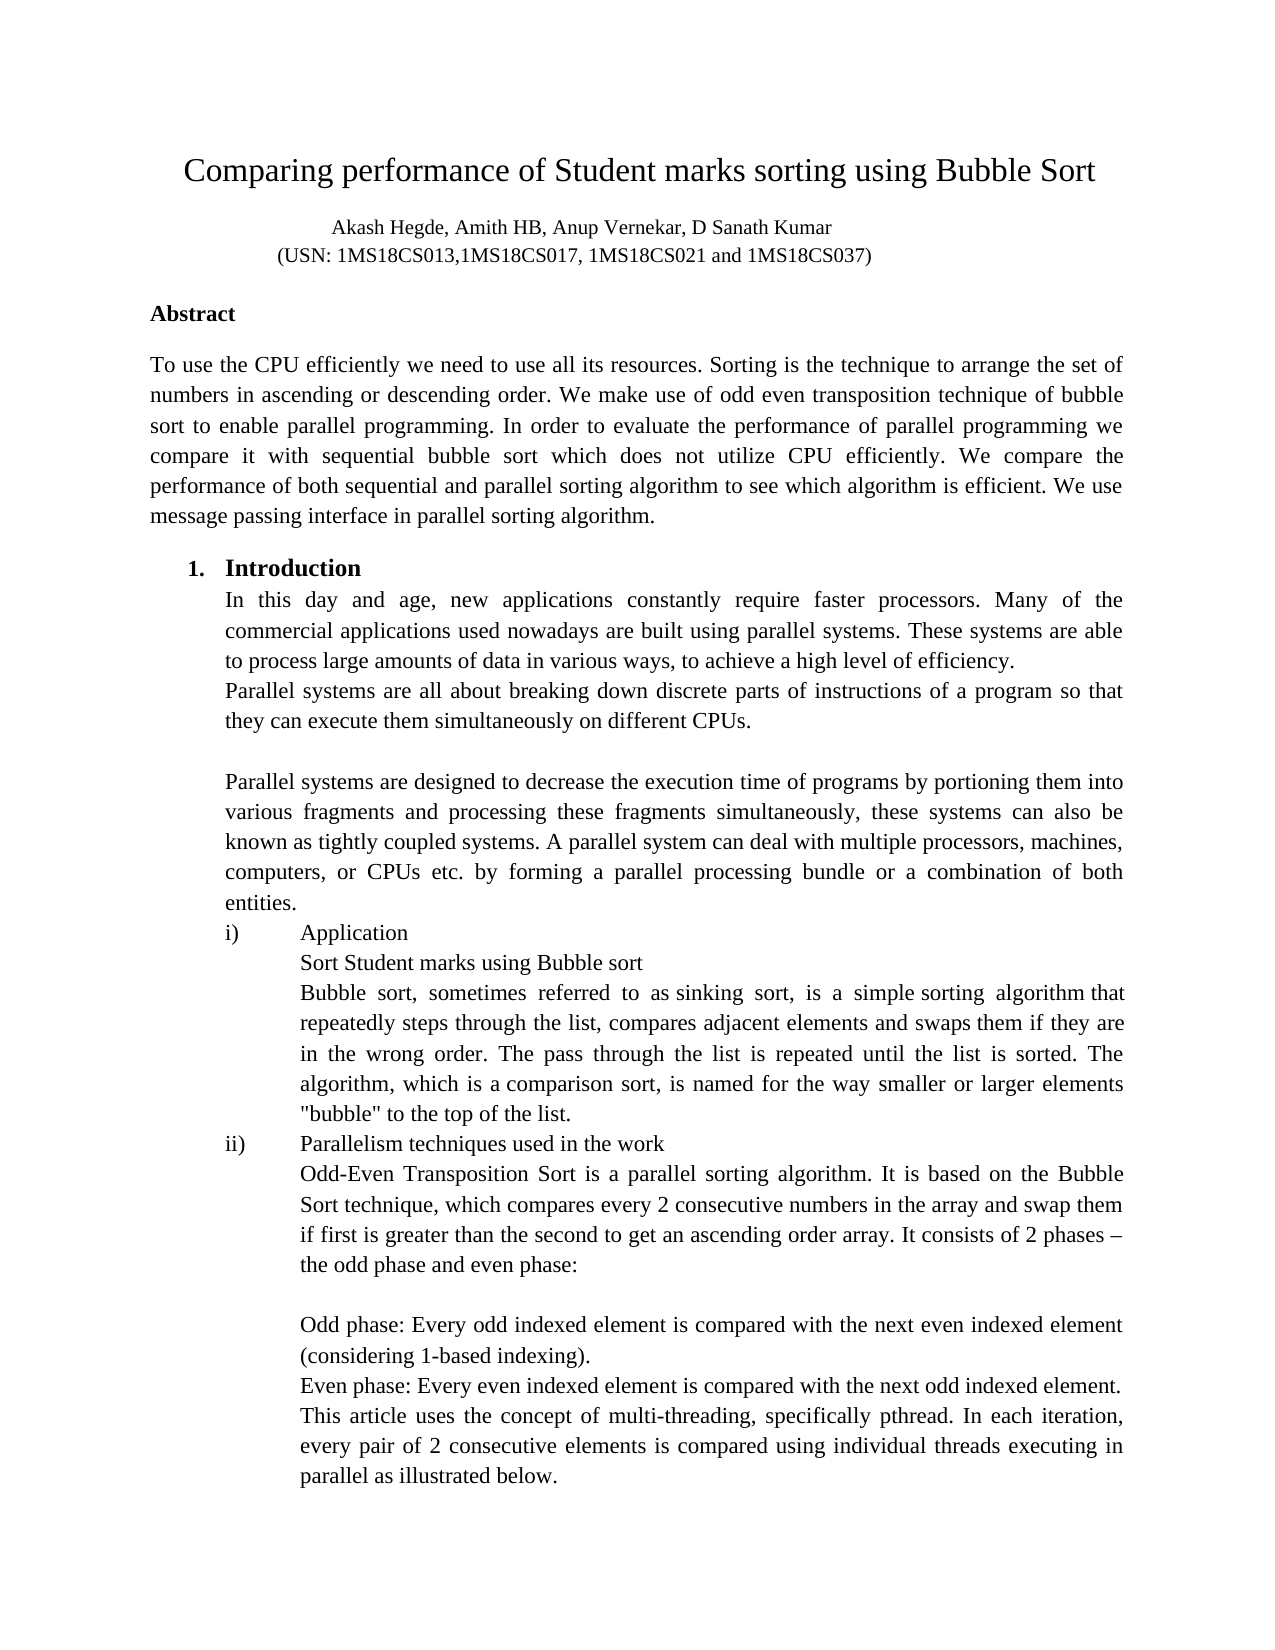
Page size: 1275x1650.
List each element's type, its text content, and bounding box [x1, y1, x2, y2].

list Odd-Even Transposition Sort is a parallel sorting algorithm. It is based on the Bubble Sort technique, which compares every 2 consecutive numbers in the array and swap them if first is greater than the second to get an ascending order array. It consists of 2 phases – the odd phase and even phase: [300, 1160, 1125, 1277]
text Comparing performance of Student marks sorting using Bubble Sort [150, 150, 1125, 188]
text To use the CPU efficiently we need to use all its resources. Sorting is the technique to arrange the set of numbers in ascending or descending order. We make use of odd even transposition technique of bubble sort to enable parallel programming. In order to evaluate the performance of parallel programming we compare it with sequential bubble sort which does not utilize CPU efficiently. We compare the performance of both sequential and parallel sorting algorithm to see which algorithm is efficient. We use message passing interface in parallel sorting algorithm. [150, 351, 1125, 529]
text Abstract [150, 300, 1125, 327]
list Parallel systems are all about breaking down discrete parts of instructions of a program so that they can execute them simultaneously on different CPUs. [225, 677, 1125, 734]
list Application [225, 919, 1125, 945]
list Introduction [187, 553, 1125, 582]
list Parallel systems are designed to decrease the execution time of programs by portioning them into various fragments and processing these fragments simultaneously, these systems can also be known as tightly coupled systems. A parallel system can deal with multiple processors, machines, computers, or CPUs etc. by forming a parallel processing bundle or a combination of both entities. [225, 768, 1125, 915]
list This article uses the concept of multi-threading, specifically pthread. In each iteration, every pair of 2 consecutive elements is compared using individual threads executing in parallel as illustrated below. [300, 1402, 1125, 1489]
text (USN: 1MS18CS013,1MS18CS017, 1MS18CS021 and 1MS18CS037) [225, 242, 1125, 267]
list Parallelism techniques used in the work [225, 1130, 1125, 1157]
list Bubble sort, sometimes referred to as sinking sort, is a simple sorting algorithm that repeatedly steps through the list, compares adjacent elements and swaps them if they are in the wrong order. The pass through the list is repeated until the list is sorted. The algorithm, which is a comparison sort, is named for the way smaller or larger elements "bubble" to the top of the list. [300, 1096, 1125, 1126]
text Akash Hegde, Amith HB, Anup Vernekar, D Sanath Kumar [225, 215, 1125, 239]
list In this day and age, new applications constantly require faster processors. Many of the commercial applications used nowadays are built using parallel systems. These systems are able to process large amounts of data in various ways, to achieve a high level of efficiency. [225, 586, 1125, 673]
list Sort Student marks using Bubble sort [300, 949, 1125, 975]
list Even phase: Every even indexed element is compared with the next odd indexed element. [300, 1372, 1125, 1398]
list Odd phase: Every odd indexed element is compared with the next even indexed element (considering 1-based indexing). [300, 1311, 1125, 1368]
